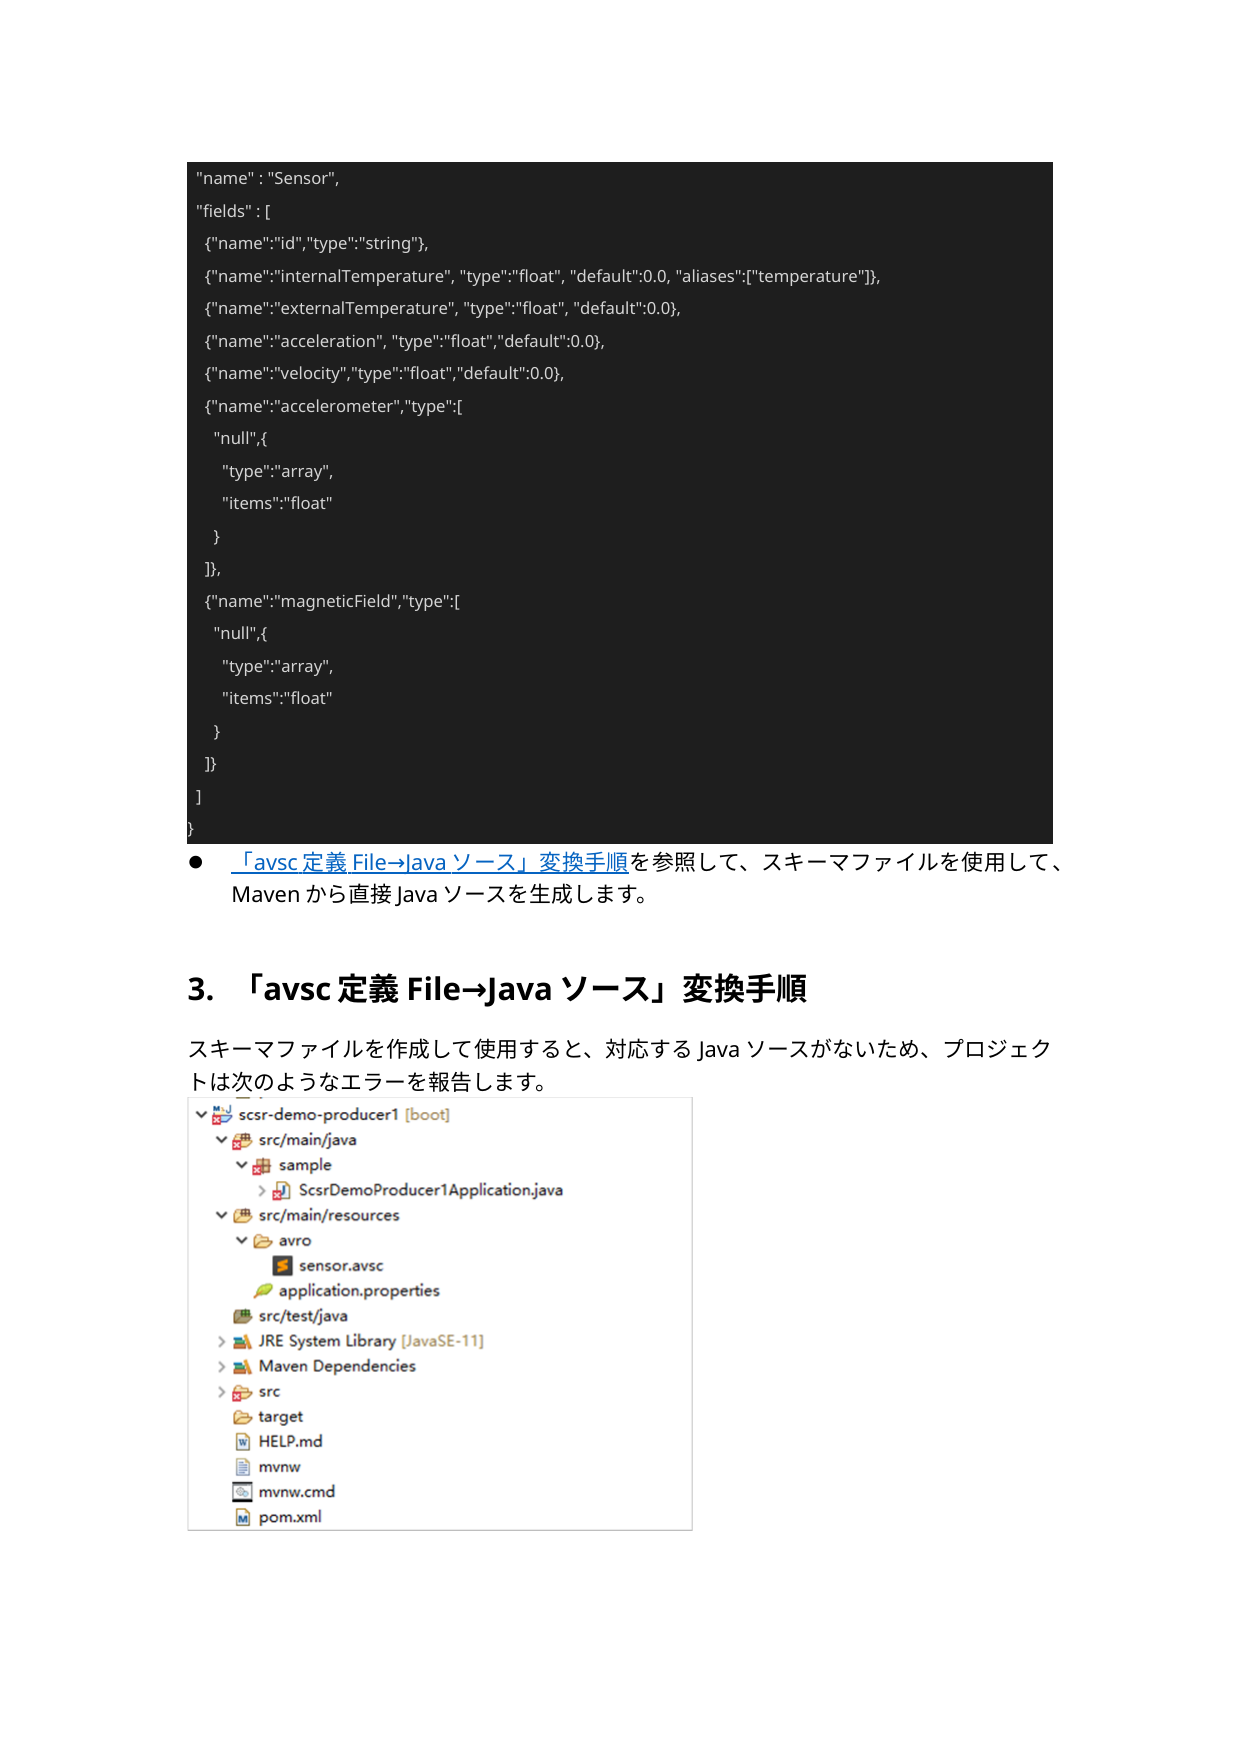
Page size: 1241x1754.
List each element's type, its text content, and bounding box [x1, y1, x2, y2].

text {"name":"id","type":"string"}, [187, 227, 1053, 259]
text {"name":"acceleration", "type":"float","default":0.0}, [187, 324, 1053, 357]
subtitle 「avsc定義File→Javaソース」変換手順 [187, 954, 1053, 1019]
text "type":"array", [187, 454, 1053, 487]
text "type":"array", [187, 649, 1053, 682]
text "items":"float" [187, 682, 1053, 714]
text ]}, [187, 552, 1053, 584]
list 「avsc定義File→Javaソース」変換手順を参照して、スキーマファイルを使用して、Mavenから直接Javaソースを生成します。 [187, 844, 1053, 909]
text "null",{ [187, 422, 1053, 454]
text } [187, 812, 1053, 844]
text ] [187, 779, 1053, 812]
text "fields" : [ [187, 194, 1053, 227]
text {"name":"magneticField","type":[ [187, 584, 1053, 617]
text スキーマファイルを作成して使用すると、対応するJavaソースがないため、プロジェクトは次のようなエラーを報告します。 [187, 1032, 1053, 1097]
text {"name":"externalTemperature", "type":"float", "default":0.0}, [187, 292, 1053, 324]
text "name" : "Sensor", [187, 162, 1053, 194]
text ]} [187, 747, 1053, 779]
text } [187, 714, 1053, 747]
text "null",{ [187, 617, 1053, 649]
text } [187, 519, 1053, 552]
text {"name":"internalTemperature", "type":"float", "default":0.0, "aliases":["temperature"]}, [187, 259, 1053, 292]
text {"name":"accelerometer","type":[ [187, 389, 1053, 422]
text {"name":"velocity","type":"float","default":0.0}, [187, 357, 1053, 389]
text "items":"float" [187, 487, 1053, 519]
picture [187, 1097, 693, 1531]
